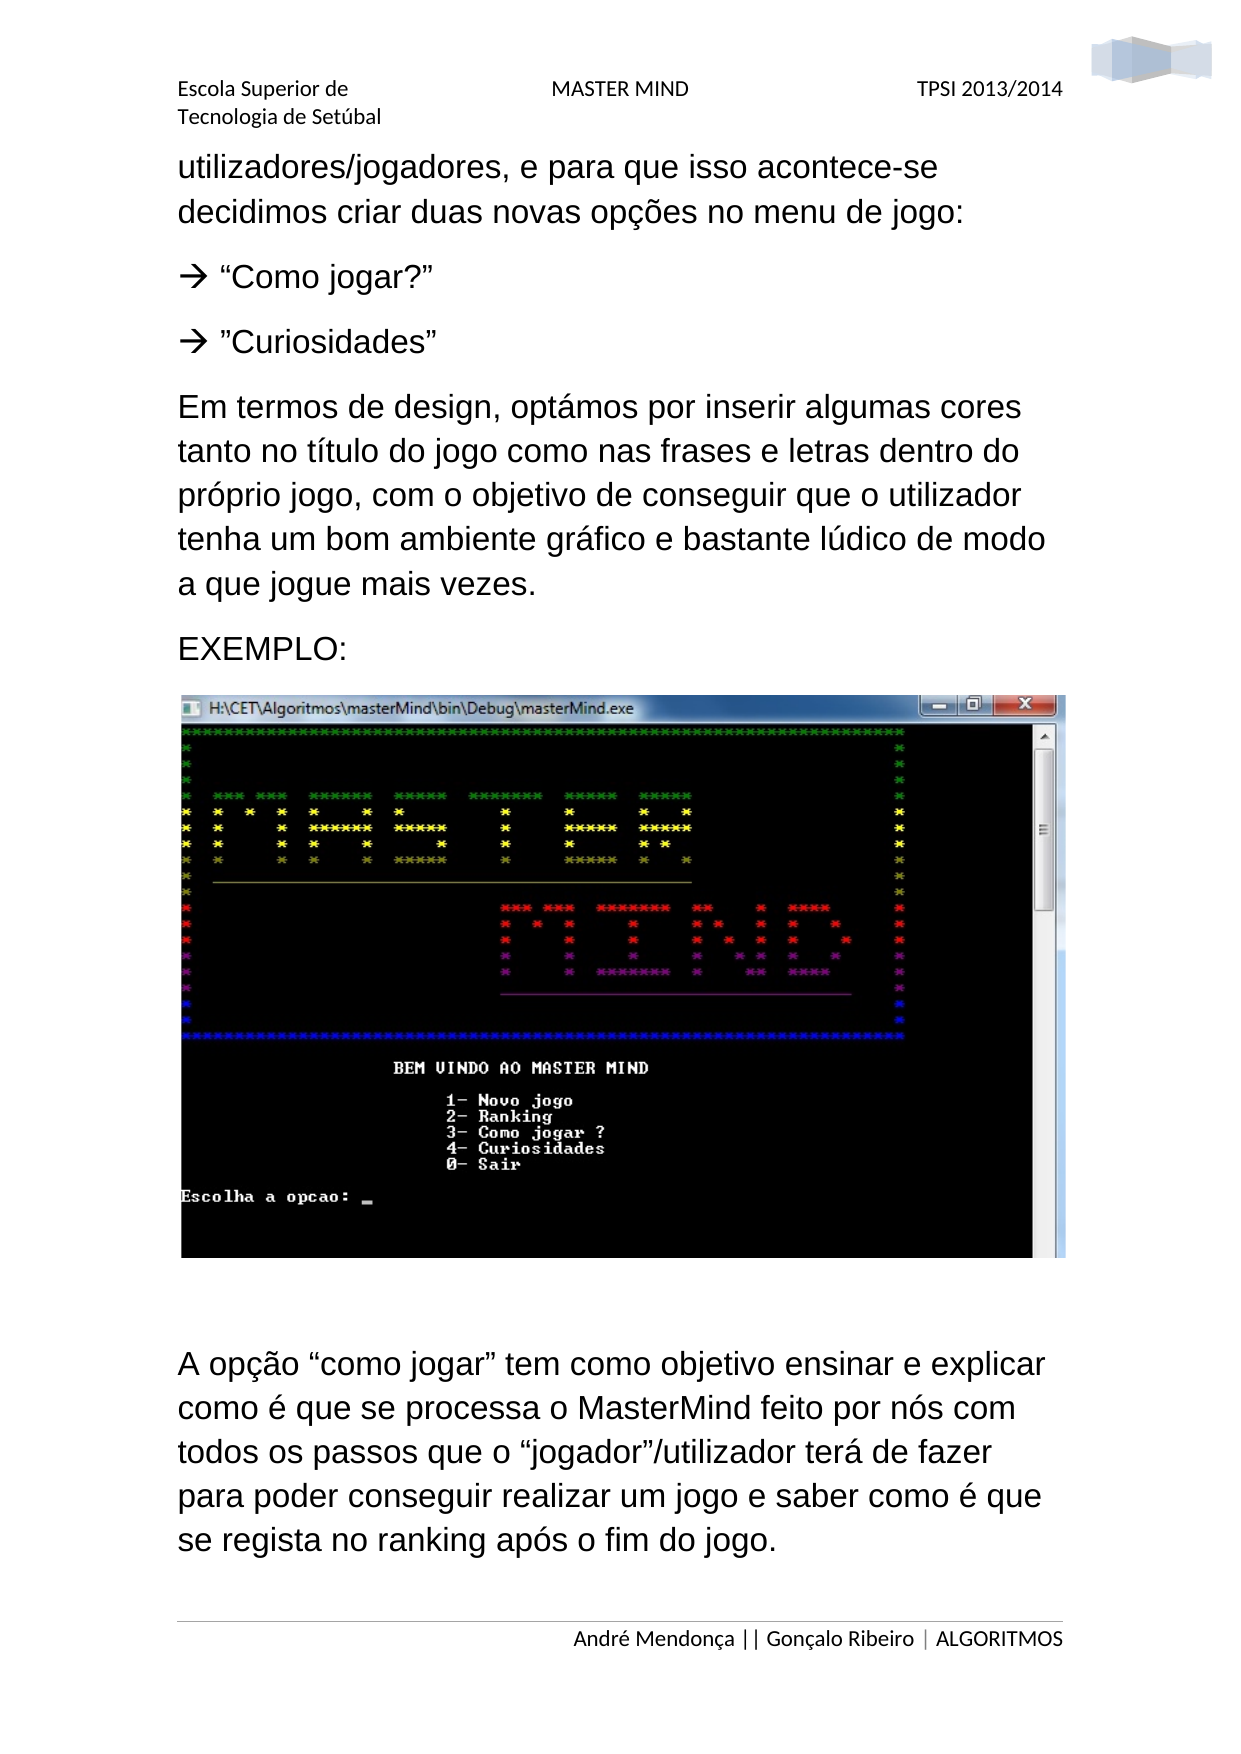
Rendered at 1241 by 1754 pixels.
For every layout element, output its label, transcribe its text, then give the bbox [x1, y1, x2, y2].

picture [181, 695, 1066, 1258]
text A opção “como jogar” tem como objetivo ensinar e explicar como é que se processa o MasterMind feito por nós com todos os passos que o “jogador”/utilizador terá de fazer para poder conseguir realizar um jogo e saber como é que se regista no ranking após o fim do jogo. [177, 1344, 1063, 1559]
text EXEMPLO: [177, 629, 1063, 667]
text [177, 148, 1063, 230]
text “Como jogar?” [177, 257, 1063, 295]
text Em termos de design, optámos por inserir algumas cores tanto no título do jogo como nas frases e letras dentro do próprio jogo, com o objetivo de conseguir que o utilizador tenha um bom ambiente gráfico e bastante lúdico de modo a que jogue mais vezes. [177, 387, 1063, 602]
text ”Curiosidades” [177, 322, 1063, 360]
